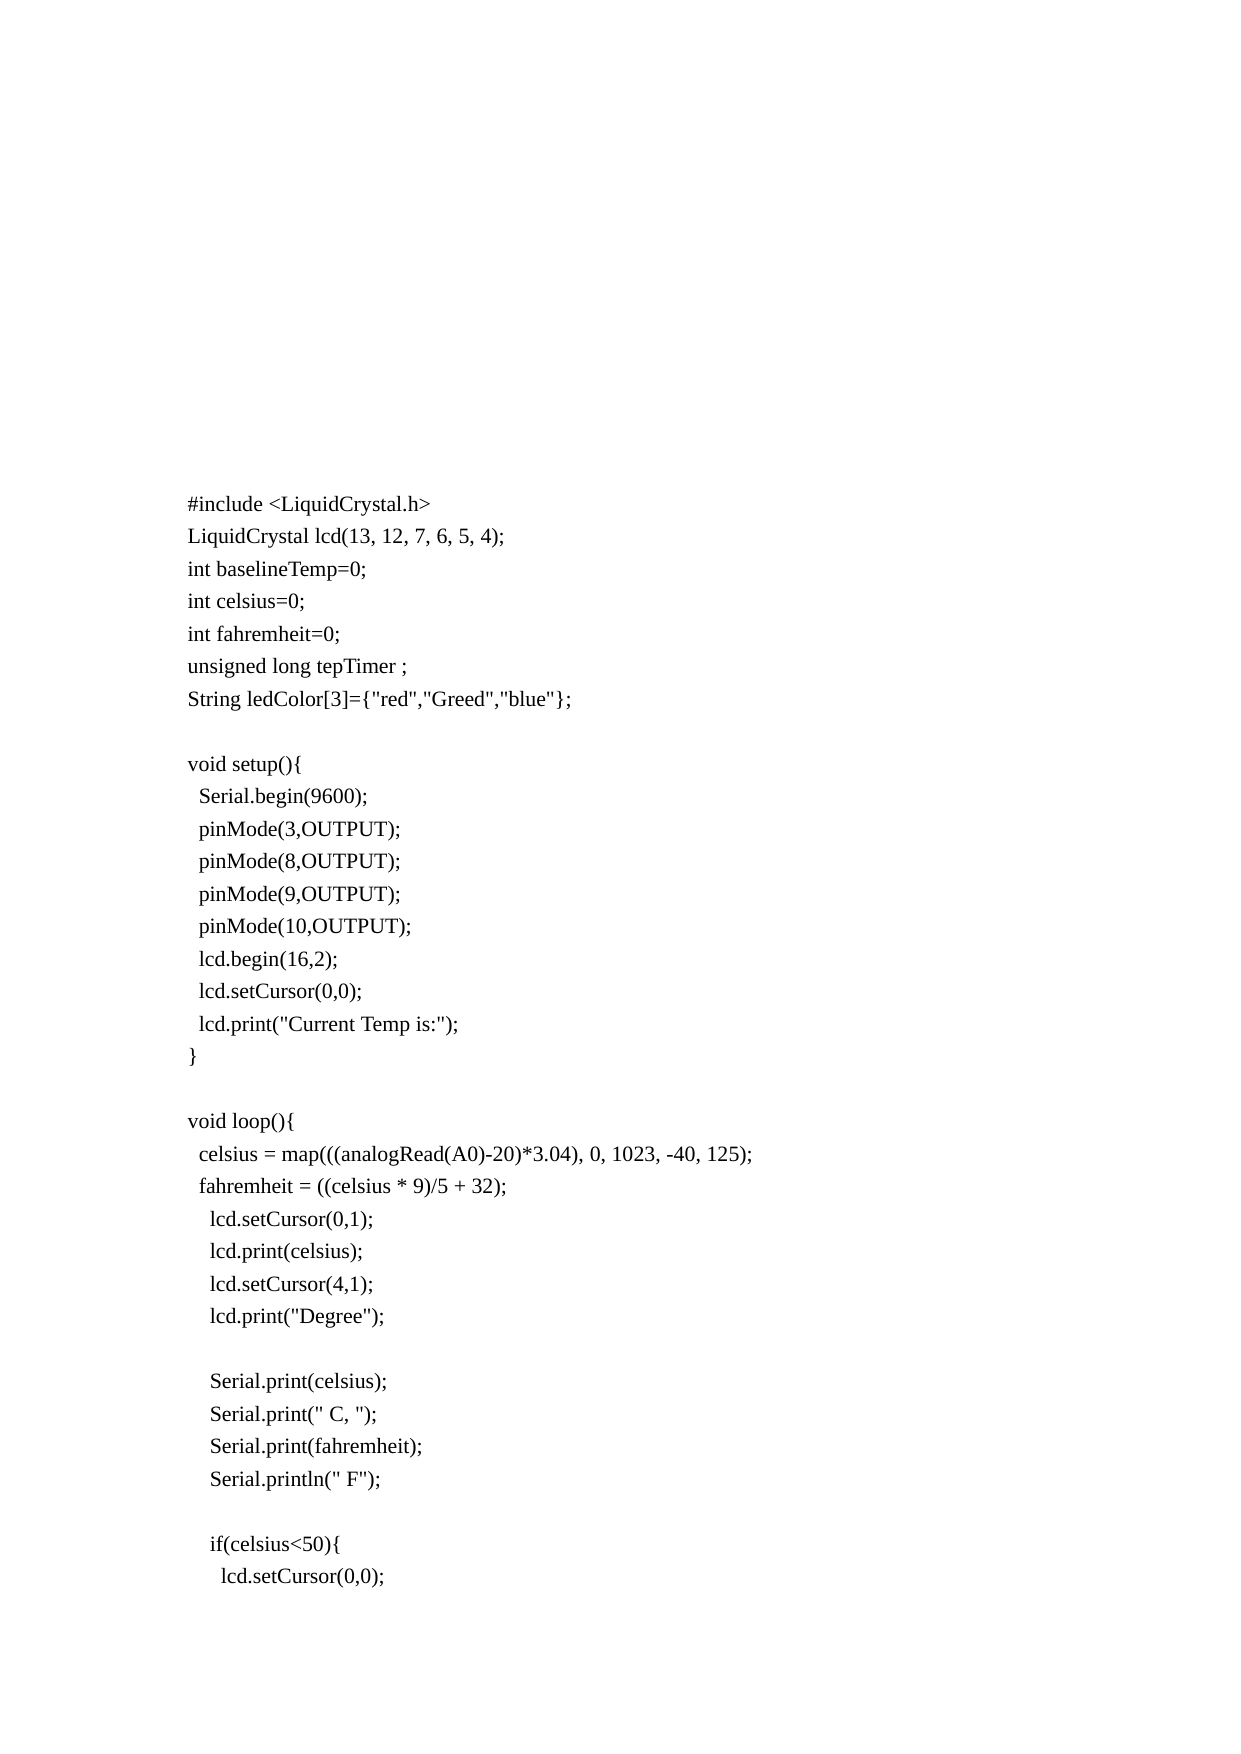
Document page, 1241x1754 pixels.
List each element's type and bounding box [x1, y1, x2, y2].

text [187, 487, 1053, 1592]
